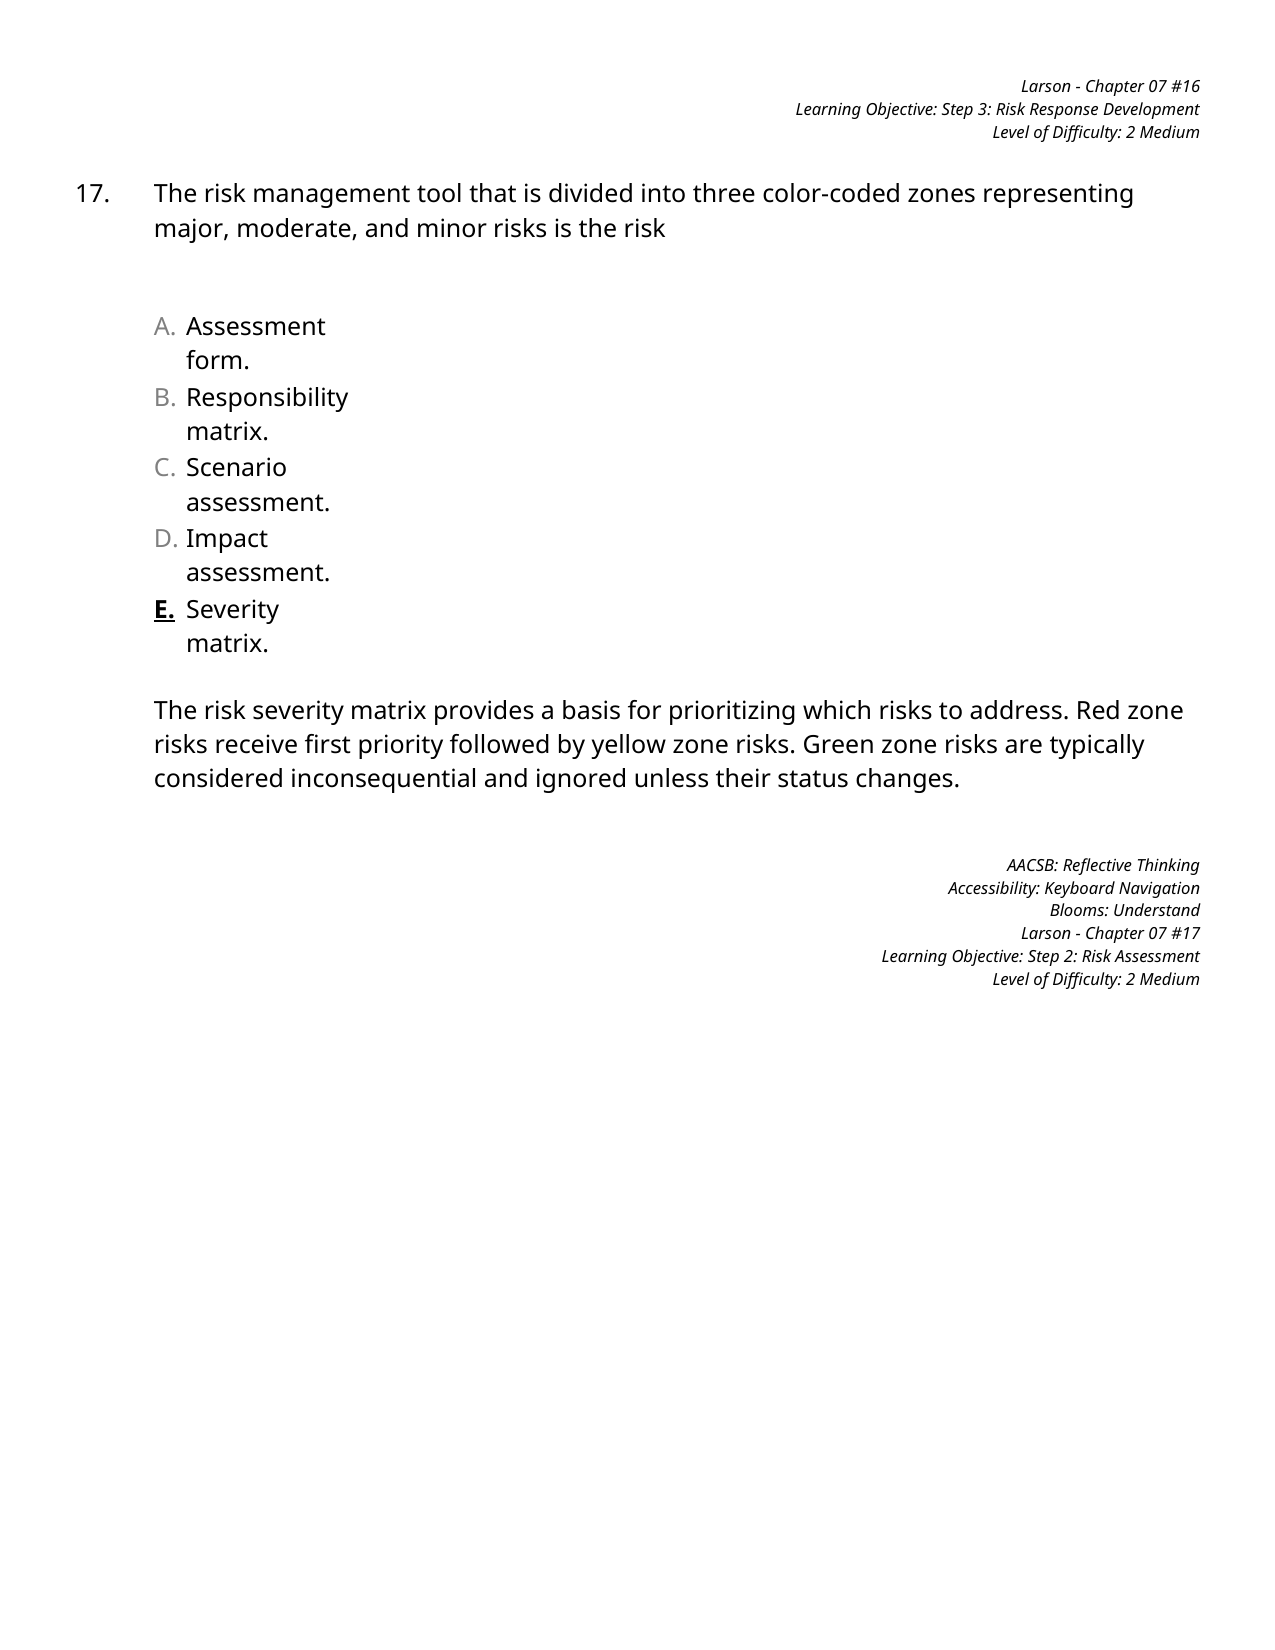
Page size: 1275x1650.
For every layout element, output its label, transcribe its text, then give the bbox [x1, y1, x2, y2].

table_header The risk management tool that is divided into three color-coded zones representing major, moderate, and minor risks is the risk The risk severity matrix provides a basis for prioritizing which risks to address. Red zone risks receive first priority followed by yellow zone risks. Green zone risks are typically considered inconsequential and ignored unless their status changes. [154, 176, 1200, 828]
table_header 17. [75, 176, 154, 828]
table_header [75, 75, 1200, 174]
table_header AACSB: Reflective Thinking Accessibility: Keyboard Navigation Blooms: Understand Larson - Chapter 07 #17 Learning Objective: Step 2: Risk Assessment Level of Difficulty: 2 Medium [75, 854, 1200, 1020]
